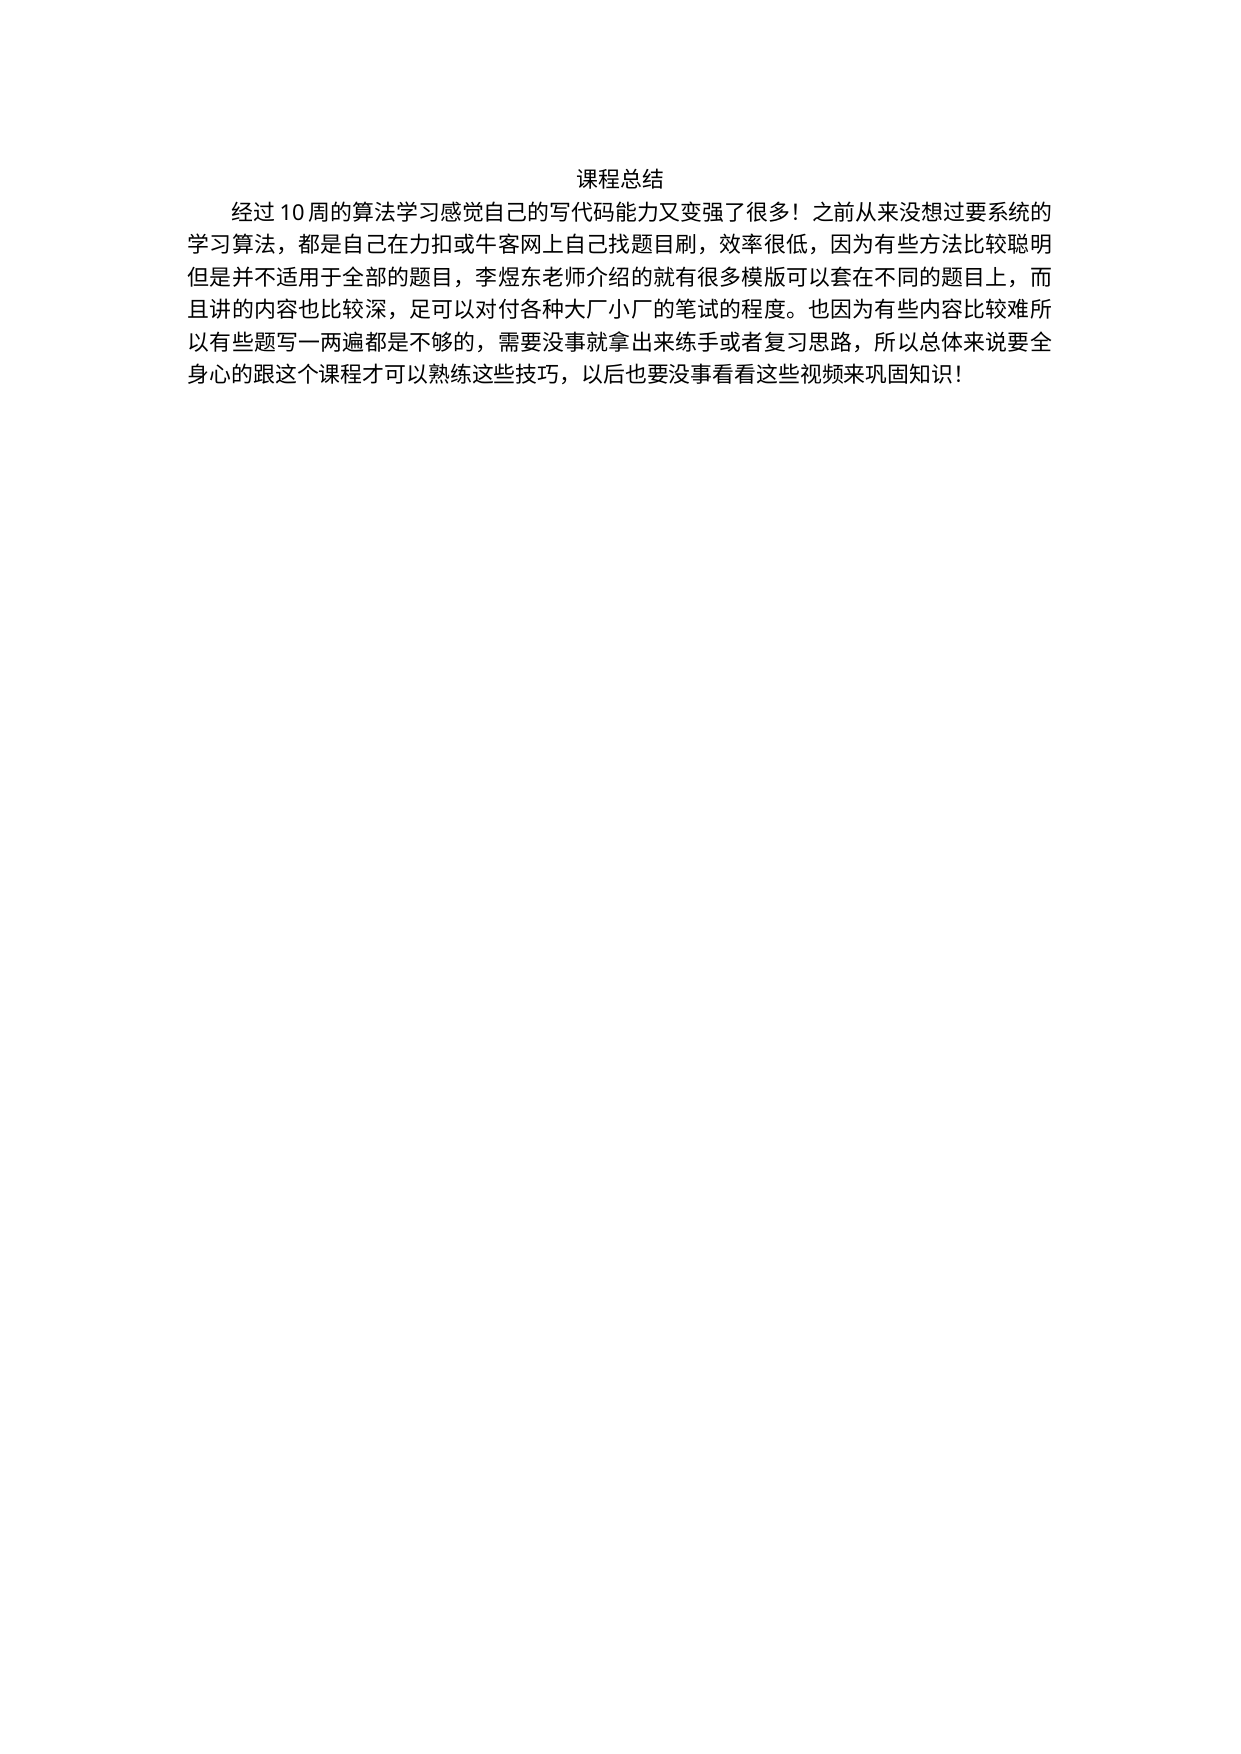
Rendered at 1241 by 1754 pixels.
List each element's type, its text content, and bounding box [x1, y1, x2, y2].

text 经过10周的算法学习感觉自己的写代码能力又变强了很多！之前从来没想过要系统的学习算法，都是自己在力扣或牛客网上自己找题目刷，效率很低，因为有些方法比较聪明但是并不适用于全部的题目，李煜东老师介绍的就有很多模版可以套在不同的题目上，而且讲的内容也比较深，足可以对付各种大厂小厂的笔试的程度。也因为有些内容比较难所以有些题写一两遍都是不够的，需要没事就拿出来练手或者复习思路，所以总体来说要全身心的跟这个课程才可以熟练这些技巧，以后也要没事看看这些视频来巩固知识！ [187, 194, 1053, 389]
text 课程总结 [187, 162, 1053, 194]
